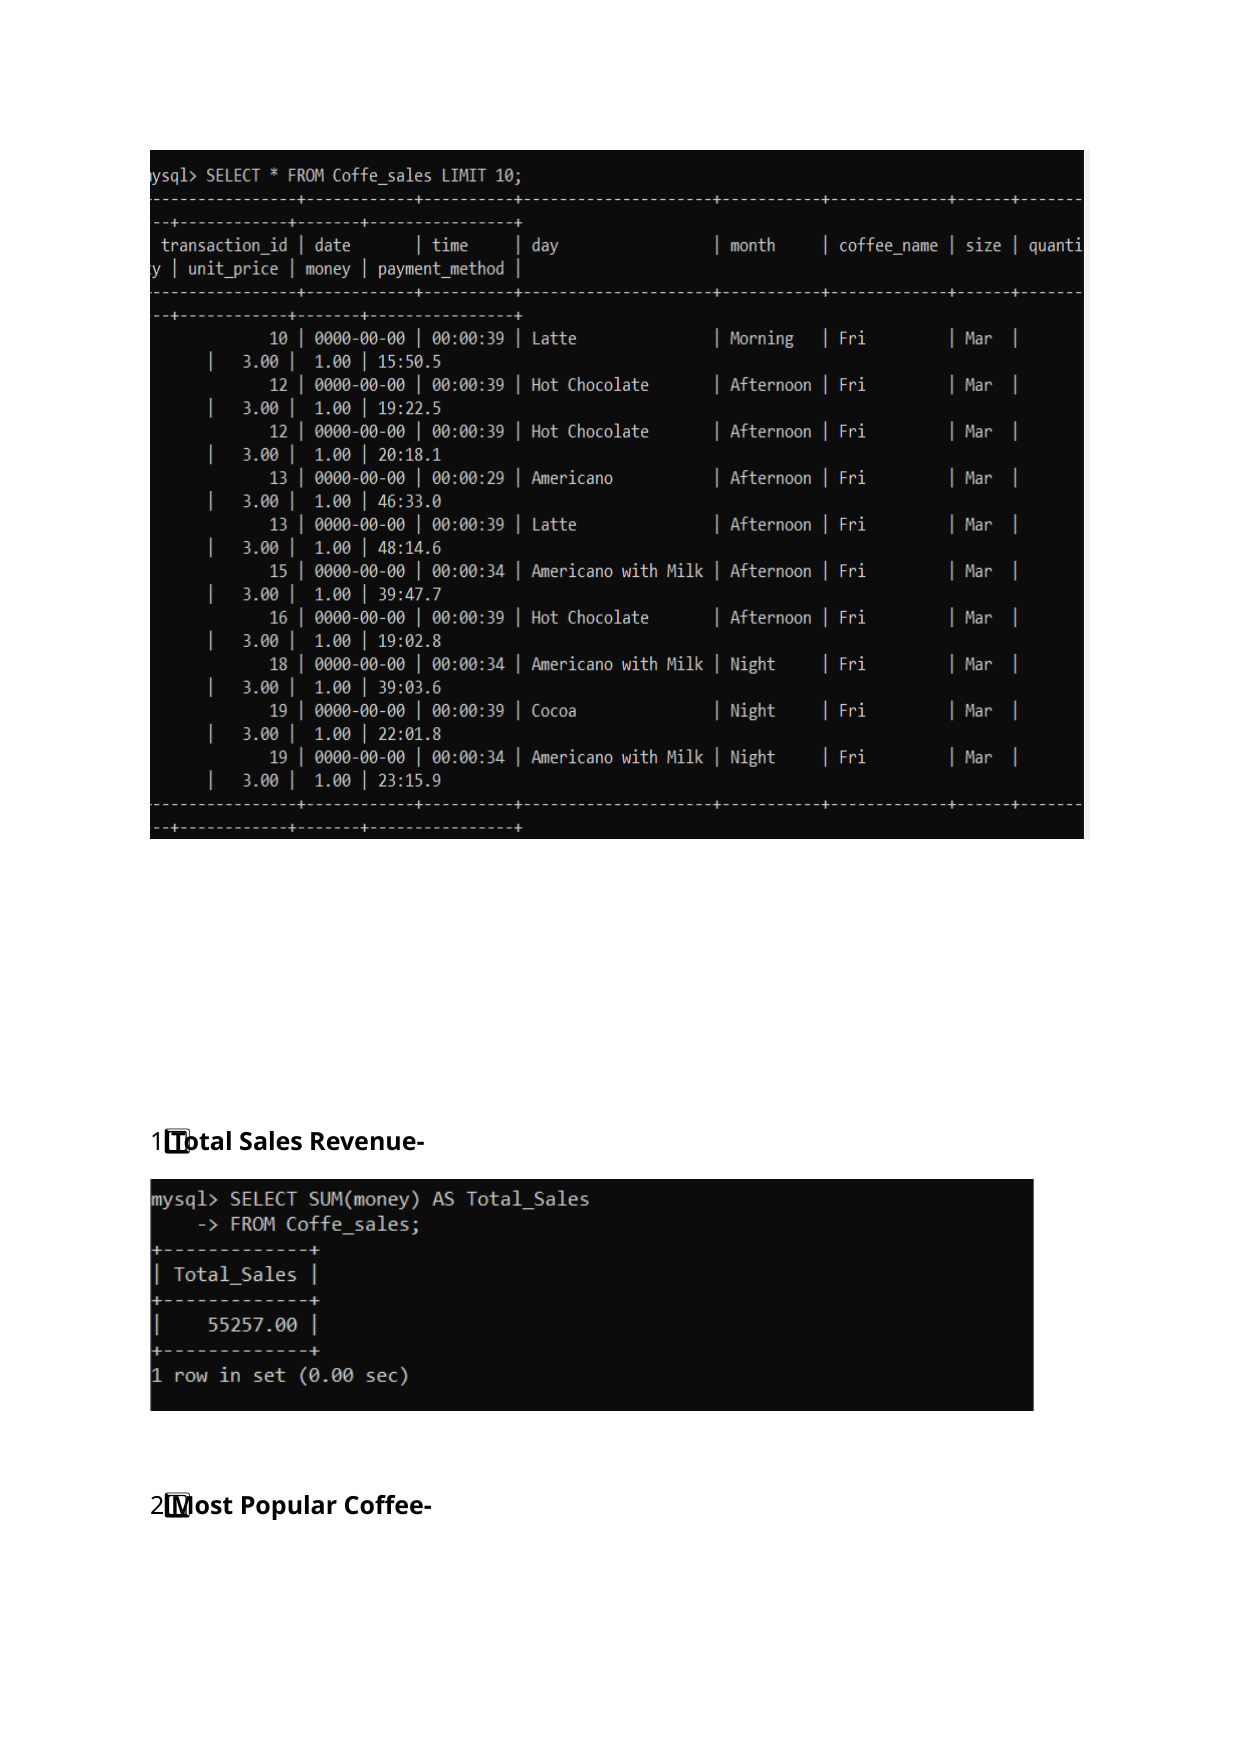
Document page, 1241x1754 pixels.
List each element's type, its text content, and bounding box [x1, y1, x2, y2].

picture [150, 150, 1090, 839]
text 1️⃣ Total Sales Revenue- [150, 1123, 1090, 1157]
text 2️⃣ Most Popular Coffee- [150, 1488, 1090, 1522]
picture [150, 1179, 1034, 1411]
